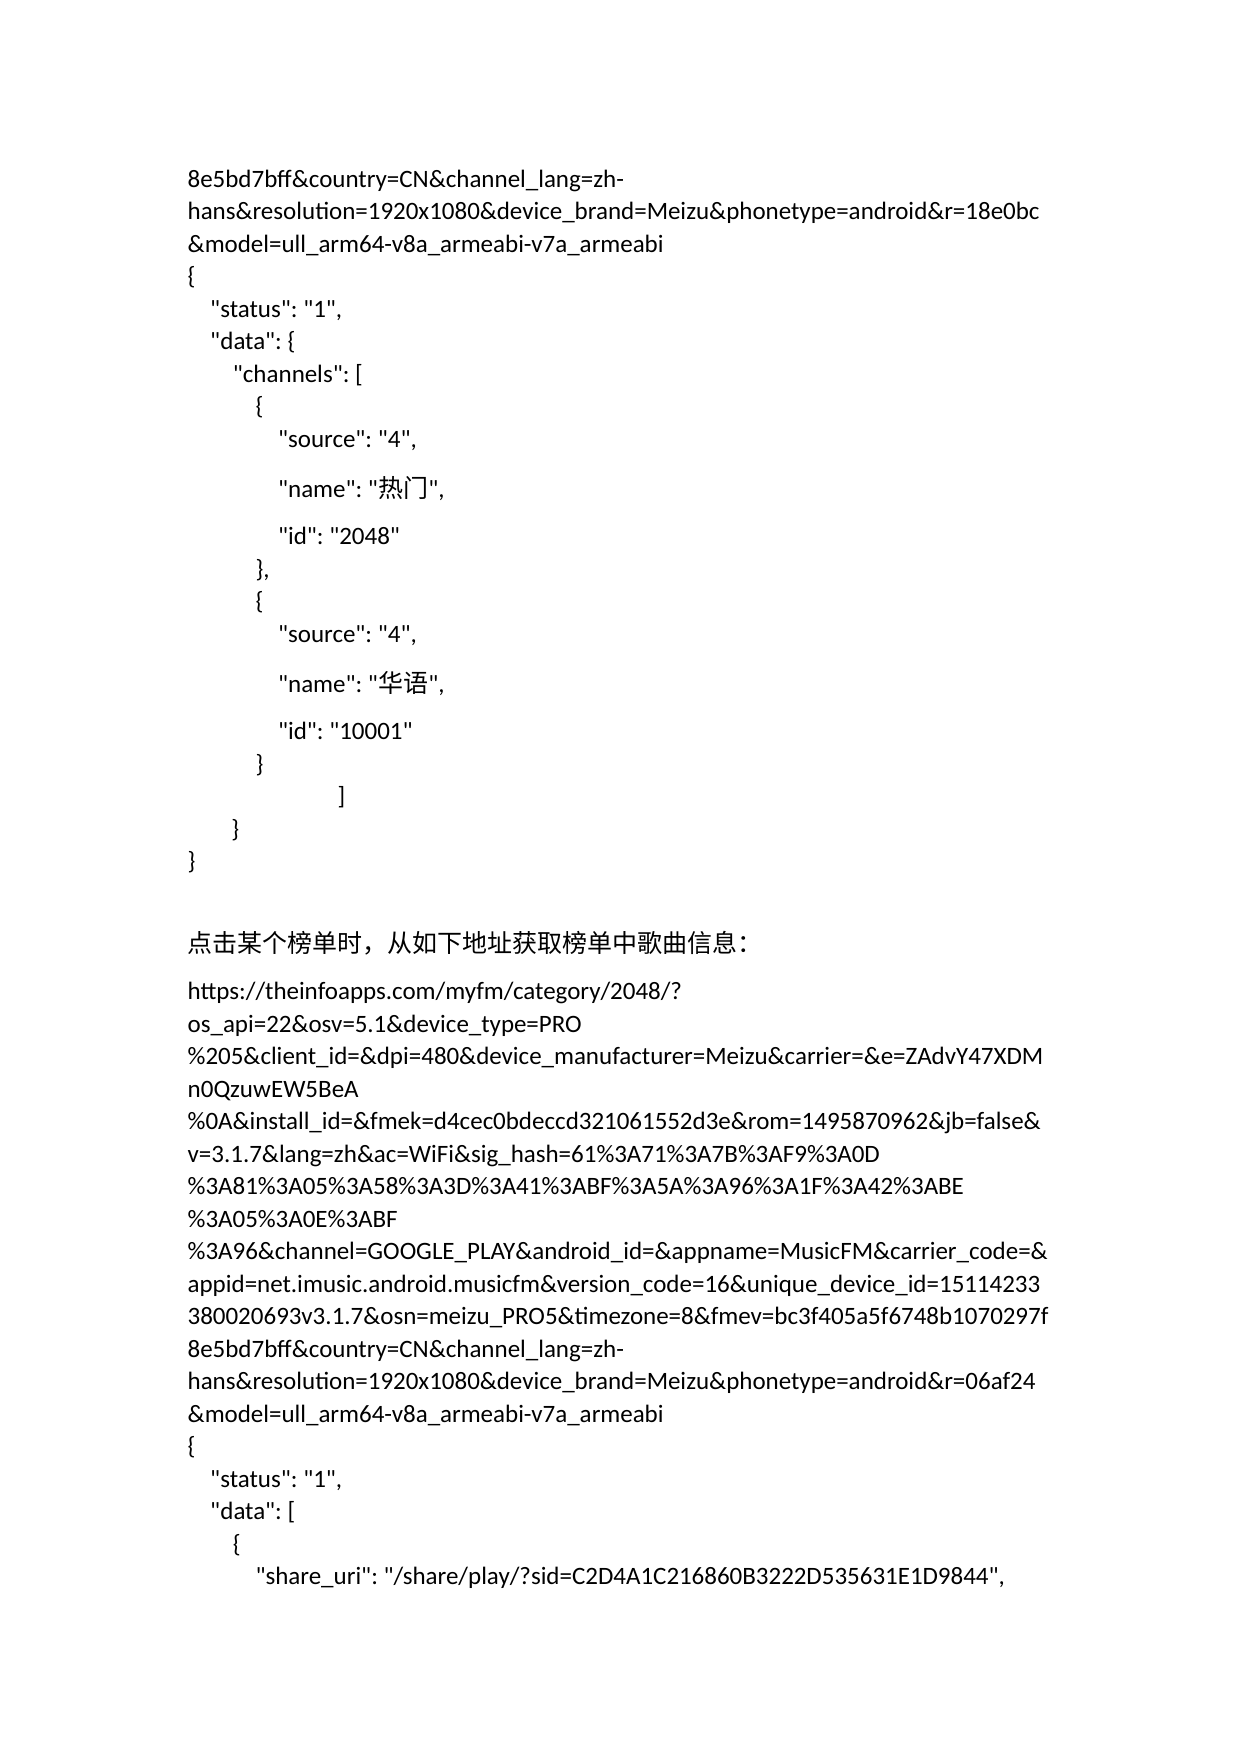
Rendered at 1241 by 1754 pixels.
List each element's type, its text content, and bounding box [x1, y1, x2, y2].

text "name": "华语", [187, 649, 1053, 714]
text "id": "10001" [187, 714, 1053, 747]
text { [187, 389, 1053, 422]
text "name": "热门", [187, 454, 1053, 519]
text { [187, 259, 1053, 292]
text "data": [ [187, 1494, 1053, 1527]
text https://theinfoapps.com/myfm/category/2048/?os_api=22&osv=5.1&device_type=PRO%205&client_id=&dpi=480&device_manufacturer=Meizu&carrier=&e=ZAdvY47XDMn0QzuwEW5BeA%0A&install_id=&fmek=d4cec0bdeccd321061552d3e&rom=1495870962&jb=false&v=3.1.7&lang=zh&ac=WiFi&sig_hash=61%3A71%3A7B%3AF9%3A0D%3A81%3A05%3A58%3A3D%3A41%3ABF%3A5A%3A96%3A1F%3A42%3ABE%3A05%3A0E%3ABF%3A96&channel=GOOGLE_PLAY&android_id=&appname=MusicFM&carrier_code=&appid=net.imusic.android.musicfm&version_code=16&unique_device_id=15114233380020693v3.1.7&osn=meizu_PRO5&timezone=8&fmev=bc3f405a5f6748b1070297f8e5bd7bff&country=CN&channel_lang=zh-hans&resolution=1920x1080&device_brand=Meizu&phonetype=android&r=06af24&model=ull_arm64-v8a_armeabi-v7a_armeabi [187, 974, 1053, 1429]
text "share_uri": "/share/play/?sid=C2D4A1C216860B3222D535631E1D9844", [187, 1559, 1053, 1592]
text "channels": [ [187, 357, 1053, 389]
text } [187, 844, 1053, 877]
text ] [187, 779, 1053, 812]
text { [187, 1527, 1053, 1559]
text { [187, 584, 1053, 617]
text { [187, 1429, 1053, 1462]
text 点击某个榜单时，从如下地址获取榜单中歌曲信息： [187, 909, 1053, 974]
text "id": "2048" [187, 519, 1053, 552]
text "status": "1", [187, 1462, 1053, 1494]
text "data": { [187, 324, 1053, 357]
text "source": "4", [187, 617, 1053, 649]
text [187, 162, 1053, 259]
text } [187, 747, 1053, 779]
text }, [187, 552, 1053, 584]
text } [231, 812, 1053, 844]
text "source": "4", [187, 422, 1053, 454]
text "status": "1", [187, 292, 1053, 324]
